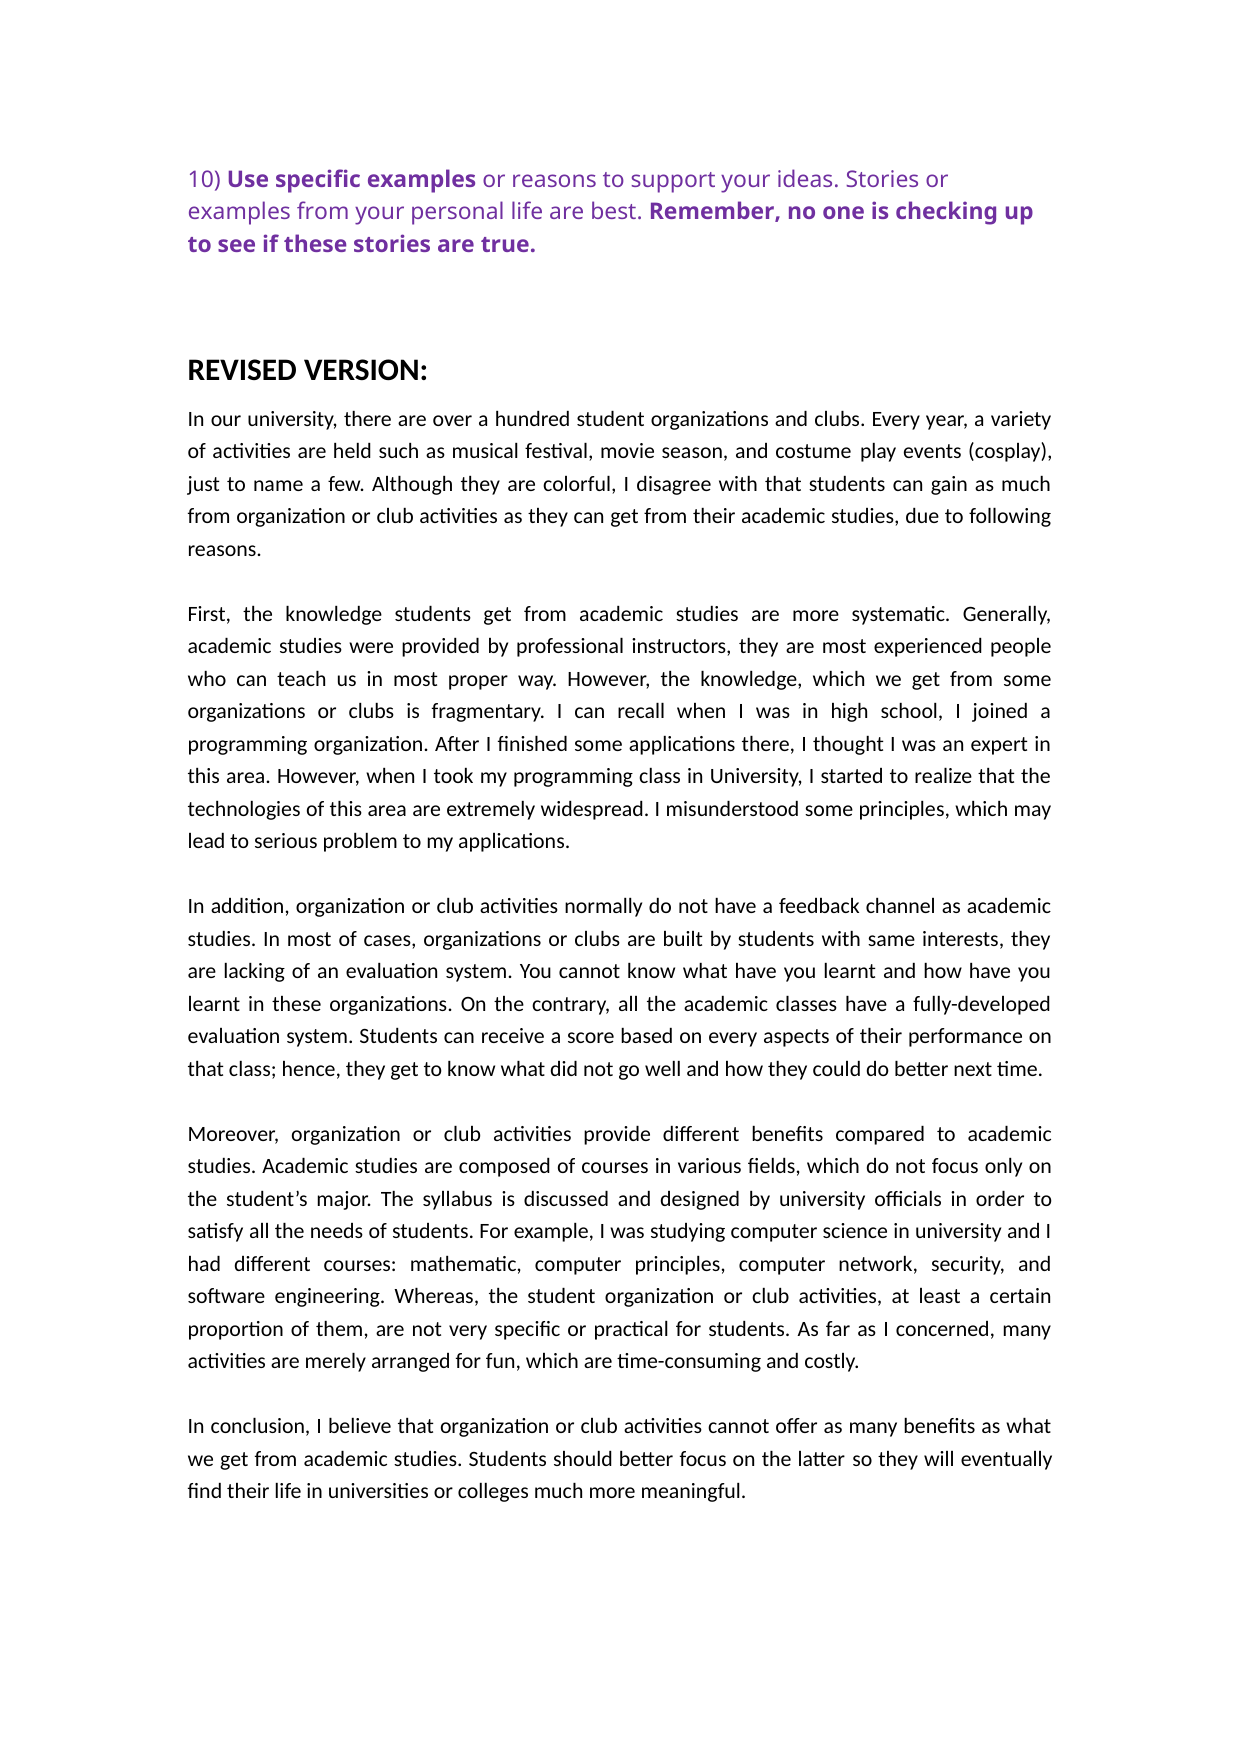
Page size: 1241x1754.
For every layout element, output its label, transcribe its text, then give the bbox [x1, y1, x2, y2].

text In our university, there are over a hundred student organizations and clubs. Every year, a variety of activities are held such as musical festival, movie season, and costume play events (cosplay), just to name a few. Although they are colorful, I disagree with that students can gain as much from organization or club activities as they can get from their academic studies, due to following reasons. [187, 402, 1053, 564]
text In addition, organization or club activities normally do not have a feedback channel as academic studies. In most of cases, organizations or clubs are built by students with same interests, they are lacking of an evaluation system. You cannot know what have you learnt and how have you learnt in these organizations. On the contrary, all the academic classes have a fully-developed evaluation system. Students can receive a score based on every aspects of their performance on that class; hence, they get to know what did not go well and how they could do better next time. [187, 889, 1053, 1084]
text First, the knowledge students get from academic studies are more systematic. Generally, academic studies were provided by professional instructors, they are most experienced people who can teach us in most proper way. However, the knowledge, which we get from some organizations or clubs is fragmentary. I can recall when I was in high school, I joined a programming organization. After I finished some applications there, I thought I was an expert in this area. However, when I took my programming class in University, I started to realize that the technologies of this area are extremely widespread. I misunderstood some principles, which may lead to serious problem to my applications. [187, 597, 1053, 857]
text REVISED VERSION: [187, 337, 1053, 402]
text In conclusion, I believe that organization or club activities cannot offer as many benefits as what we get from academic studies. Students should better focus on the latter so they will eventually find their life in universities or colleges much more meaningful. [187, 1409, 1053, 1507]
text 10) Use specific examples or reasons to support your ideas. Stories or examples from your personal life are best. Remember, no one is checking up to see if these stories are true. [187, 162, 1053, 259]
text Moreover, organization or club activities provide different benefits compared to academic studies. Academic studies are composed of courses in various fields, which do not focus only on the student’s major. The syllabus is discussed and designed by university officials in order to satisfy all the needs of students. For example, I was studying computer science in university and I had different courses: mathematic, computer principles, computer network, security, and software engineering. Whereas, the student organization or club activities, at least a certain proportion of them, are not very specific or practical for students. As far as I concerned, many activities are merely arranged for fun, which are time-consuming and costly. [187, 1117, 1053, 1377]
